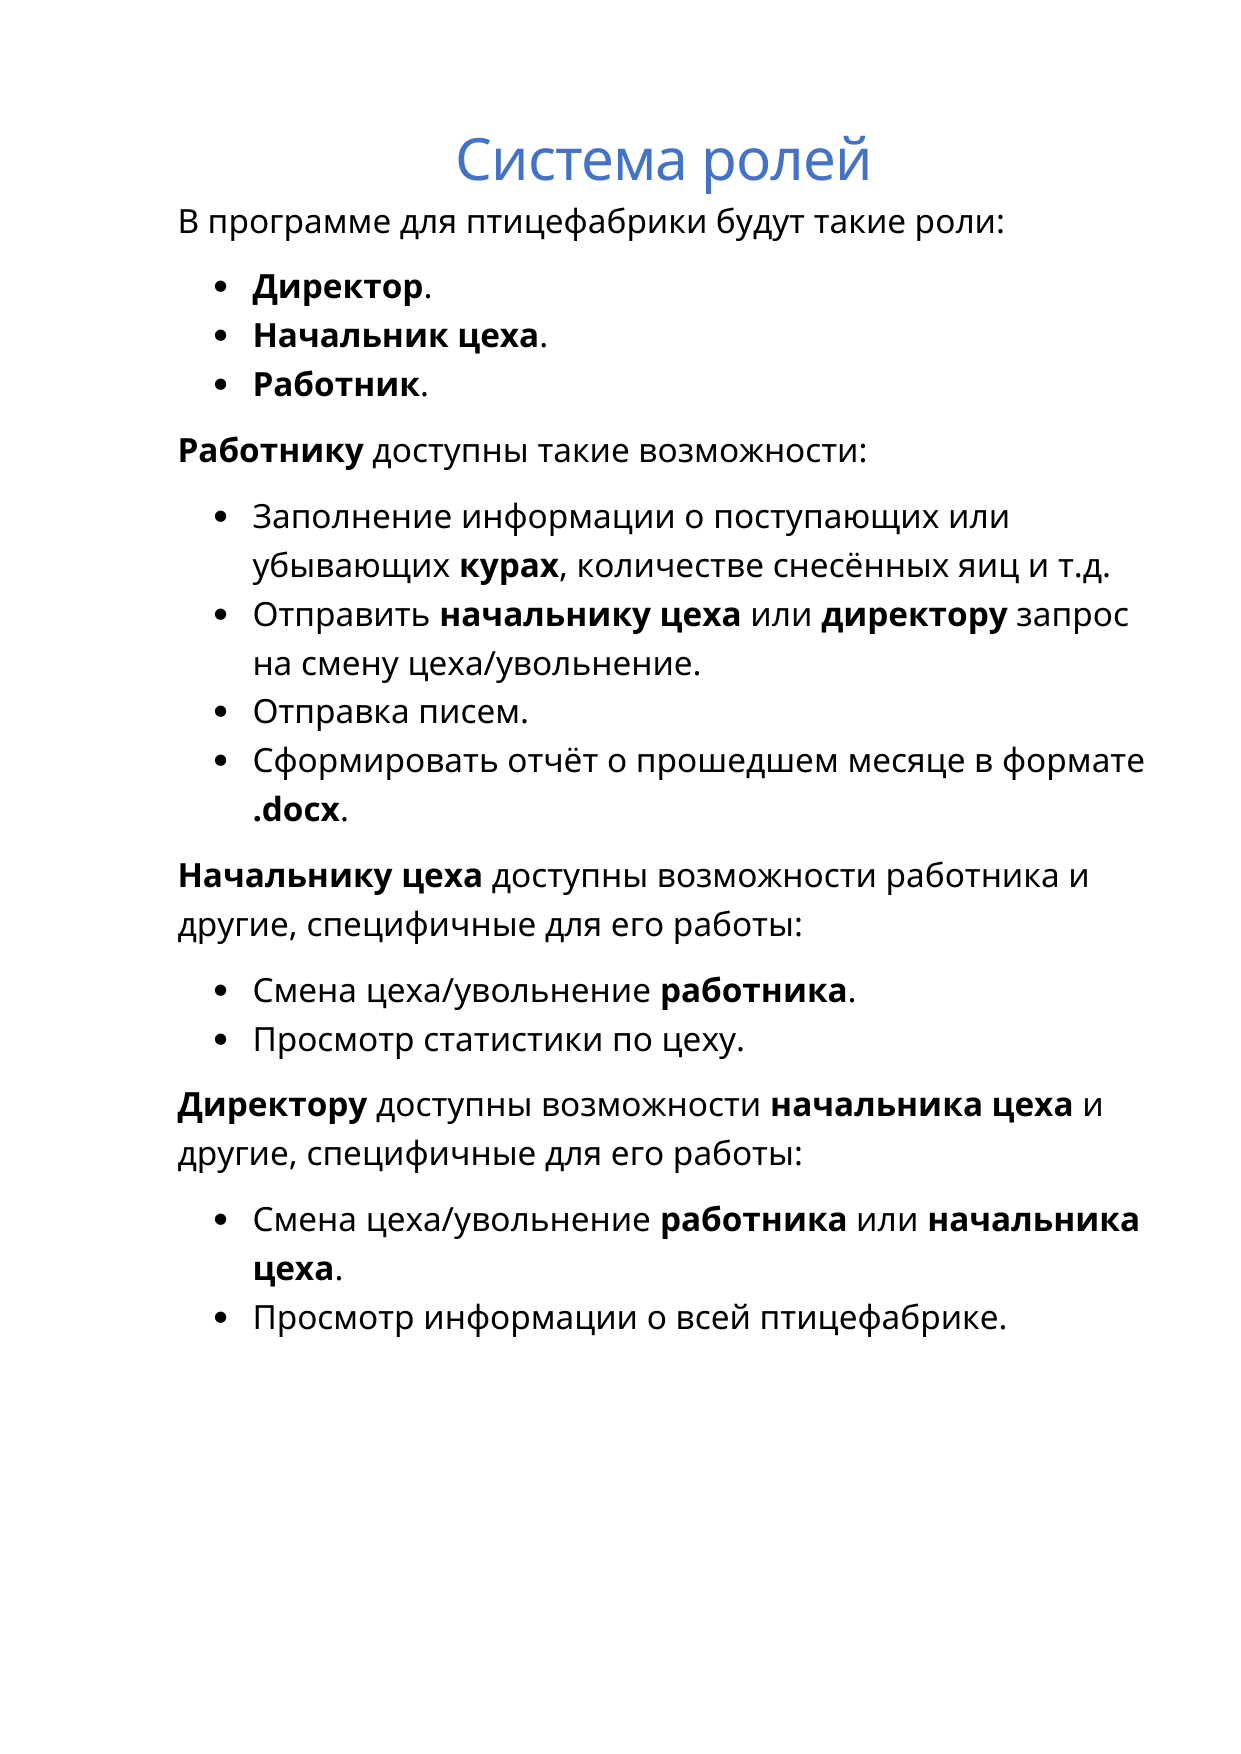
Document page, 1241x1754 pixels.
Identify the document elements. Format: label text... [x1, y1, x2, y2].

list Начальник цеха. [215, 312, 1152, 358]
text Директору доступны возможности начальника цеха и другие, специфичные для его работы: [177, 1081, 1152, 1175]
list Просмотр статистики по цеху. [215, 1015, 1152, 1061]
list Директор. [215, 263, 1152, 309]
list Просмотр информации о всей птицефабрике. [215, 1293, 1152, 1339]
list Смена цеха/увольнение работника или начальника цеха. [215, 1196, 1152, 1290]
list Сформировать отчёт о прошедшем месяце в формате .docx. [215, 737, 1152, 832]
list Заполнение информации о поступающих или убывающих курах, количестве снесённых яиц и т.д. [215, 492, 1152, 587]
text Начальнику цеха доступны возможности работника и другие, специфичные для его работы: [177, 852, 1152, 946]
title Система ролей [177, 118, 1152, 198]
text Работнику доступны такие возможности: [177, 427, 1152, 472]
list Отправка писем. [215, 688, 1152, 734]
list Смена цеха/увольнение работника. [215, 966, 1152, 1012]
text В программе для птицефабрики будут такие роли: [177, 198, 1152, 243]
list Отправить начальнику цеха или директору запрос на смену цеха/увольнение. [215, 590, 1152, 685]
list Работник. [215, 361, 1152, 407]
